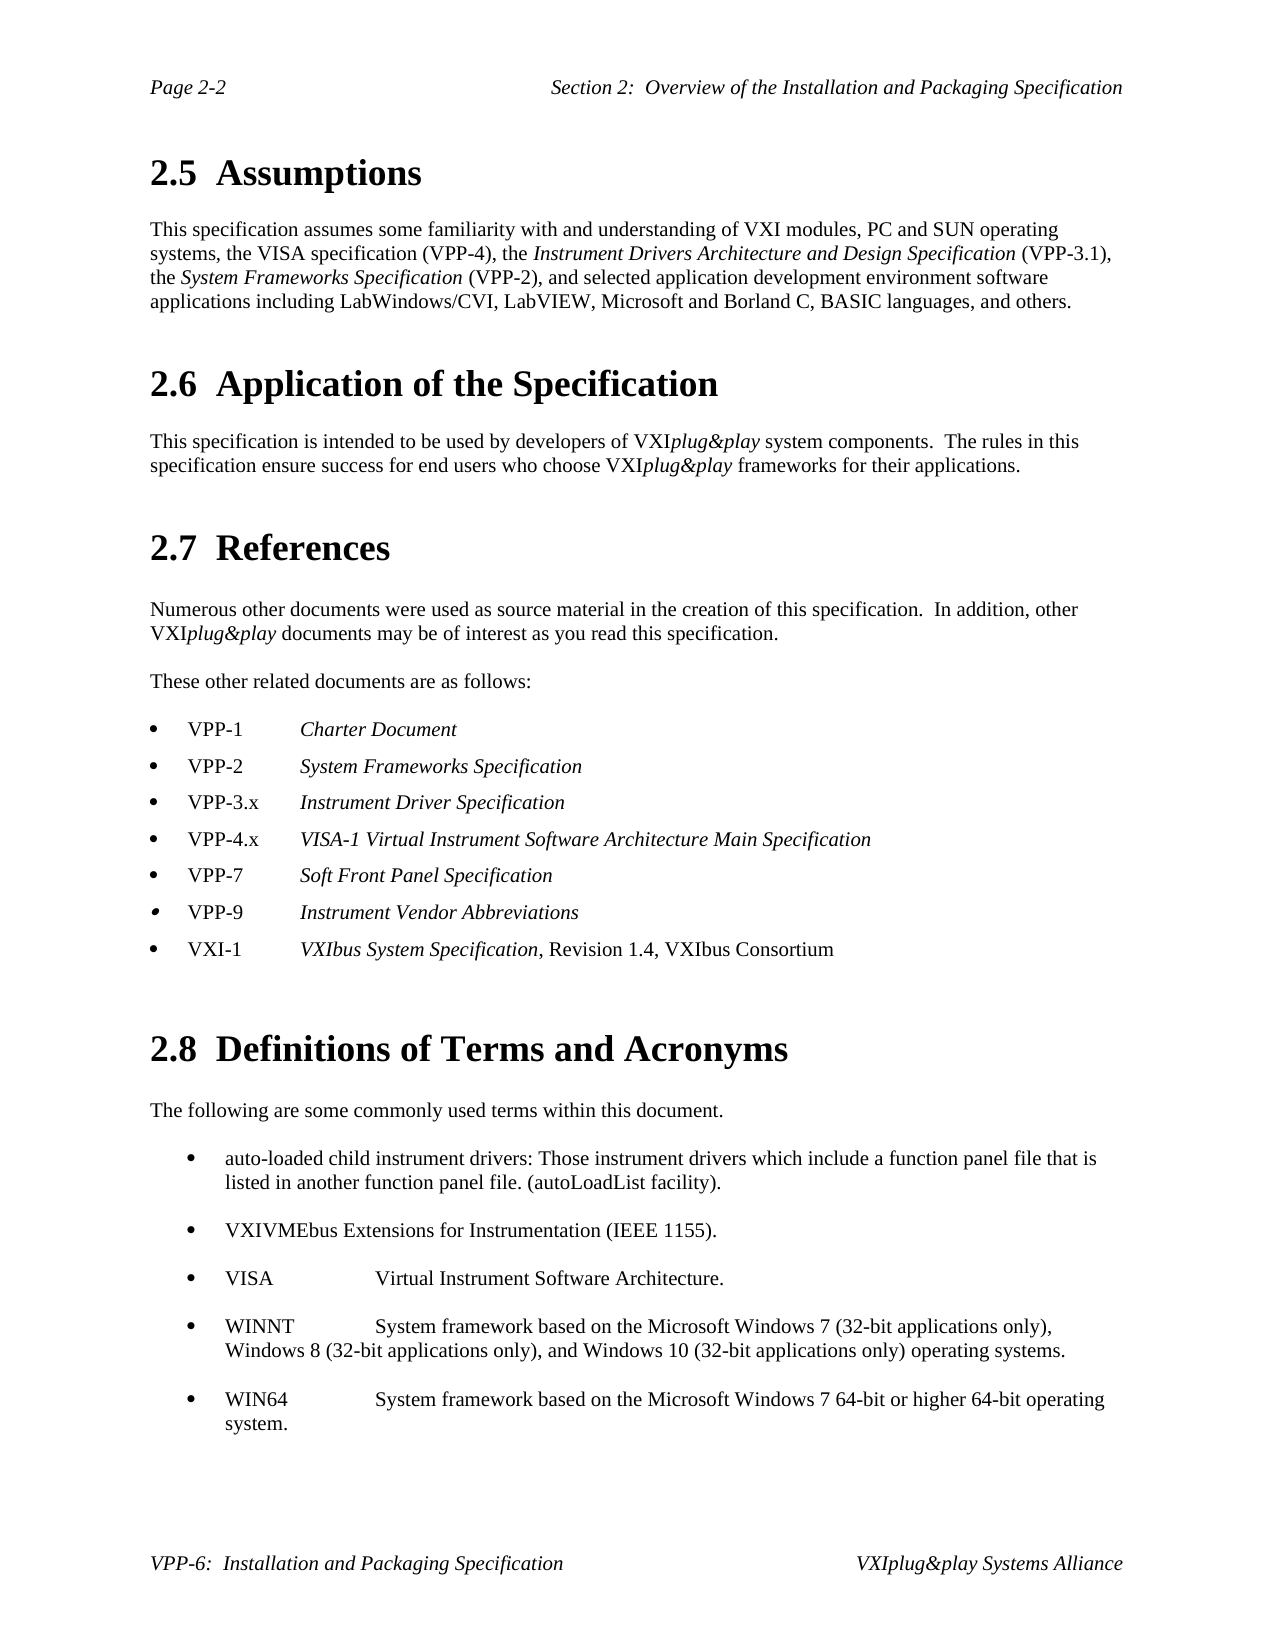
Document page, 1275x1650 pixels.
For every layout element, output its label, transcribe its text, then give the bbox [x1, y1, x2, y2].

text VPP-4.x VISA-1 Virtual Instrument Software Architecture Main Specification [150, 827, 1125, 851]
text VPP-1 Charter Document [150, 717, 1125, 741]
text These other related documents are as follows: [150, 669, 1125, 693]
text This specification is intended to be used by developers of VXIplug&play system components. The rules in this specification ensure success for end users who choose VXIplug&play frameworks for their applications. [150, 429, 1125, 477]
text This specification assumes some familiarity with and understanding of VXI modules, PC and SUN operating systems, the VISA specification (VPP-4), the Instrument Drivers Architecture and Design Specification (VPP-3.1), the System Frameworks Specification (VPP-2), and selected application development environment software applications including LabWindows/CVI, LabVIEW, Microsoft and Borland C, BASIC languages, and others. [150, 217, 1125, 313]
text VPP-3.x Instrument Driver Specification [150, 790, 1125, 814]
list WIN64 System framework based on the Microsoft Windows 7 64-bit or higher 64-bit operating system. [187, 1387, 1125, 1435]
list WINNT System framework based on the Microsoft Windows 7 (32-bit applications only), Windows 8 (32-bit applications only), and Windows 10 (32-bit applications only) operating systems. [187, 1314, 1125, 1362]
text VPP-2 System Frameworks Specification [150, 754, 1125, 778]
text VPP-7 Soft Front Panel Specification [150, 863, 1125, 887]
subtitle 2.7 References [150, 525, 1125, 568]
list The following are some commonly used terms within this document. [150, 1098, 1125, 1122]
list VXI-1 VXIbus System Specification, Revision 1.4, VXIbus Consortium [150, 937, 1125, 961]
list auto-loaded child instrument drivers: Those instrument drivers which include a function panel file that is listed in another function panel file. (autoLoadList facility). [187, 1146, 1125, 1194]
text Numerous other documents were used as source material in the creation of this specification. In addition, other VXIplug&play documents may be of interest as you read this specification. [150, 597, 1125, 645]
list VPP-9 Instrument Vendor Abbreviations [150, 900, 1125, 924]
subtitle 2.8 Definitions of Terms and Acronyms [150, 1026, 1125, 1069]
list VISA Virtual Instrument Software Architecture. [187, 1266, 1125, 1290]
list VXI VMEbus Extensions for Instrumentation (IEEE 1155). [187, 1218, 1125, 1242]
subtitle 2.5 Assumptions [150, 150, 1125, 193]
subtitle 2.6 Application of the Specification [150, 362, 1125, 405]
